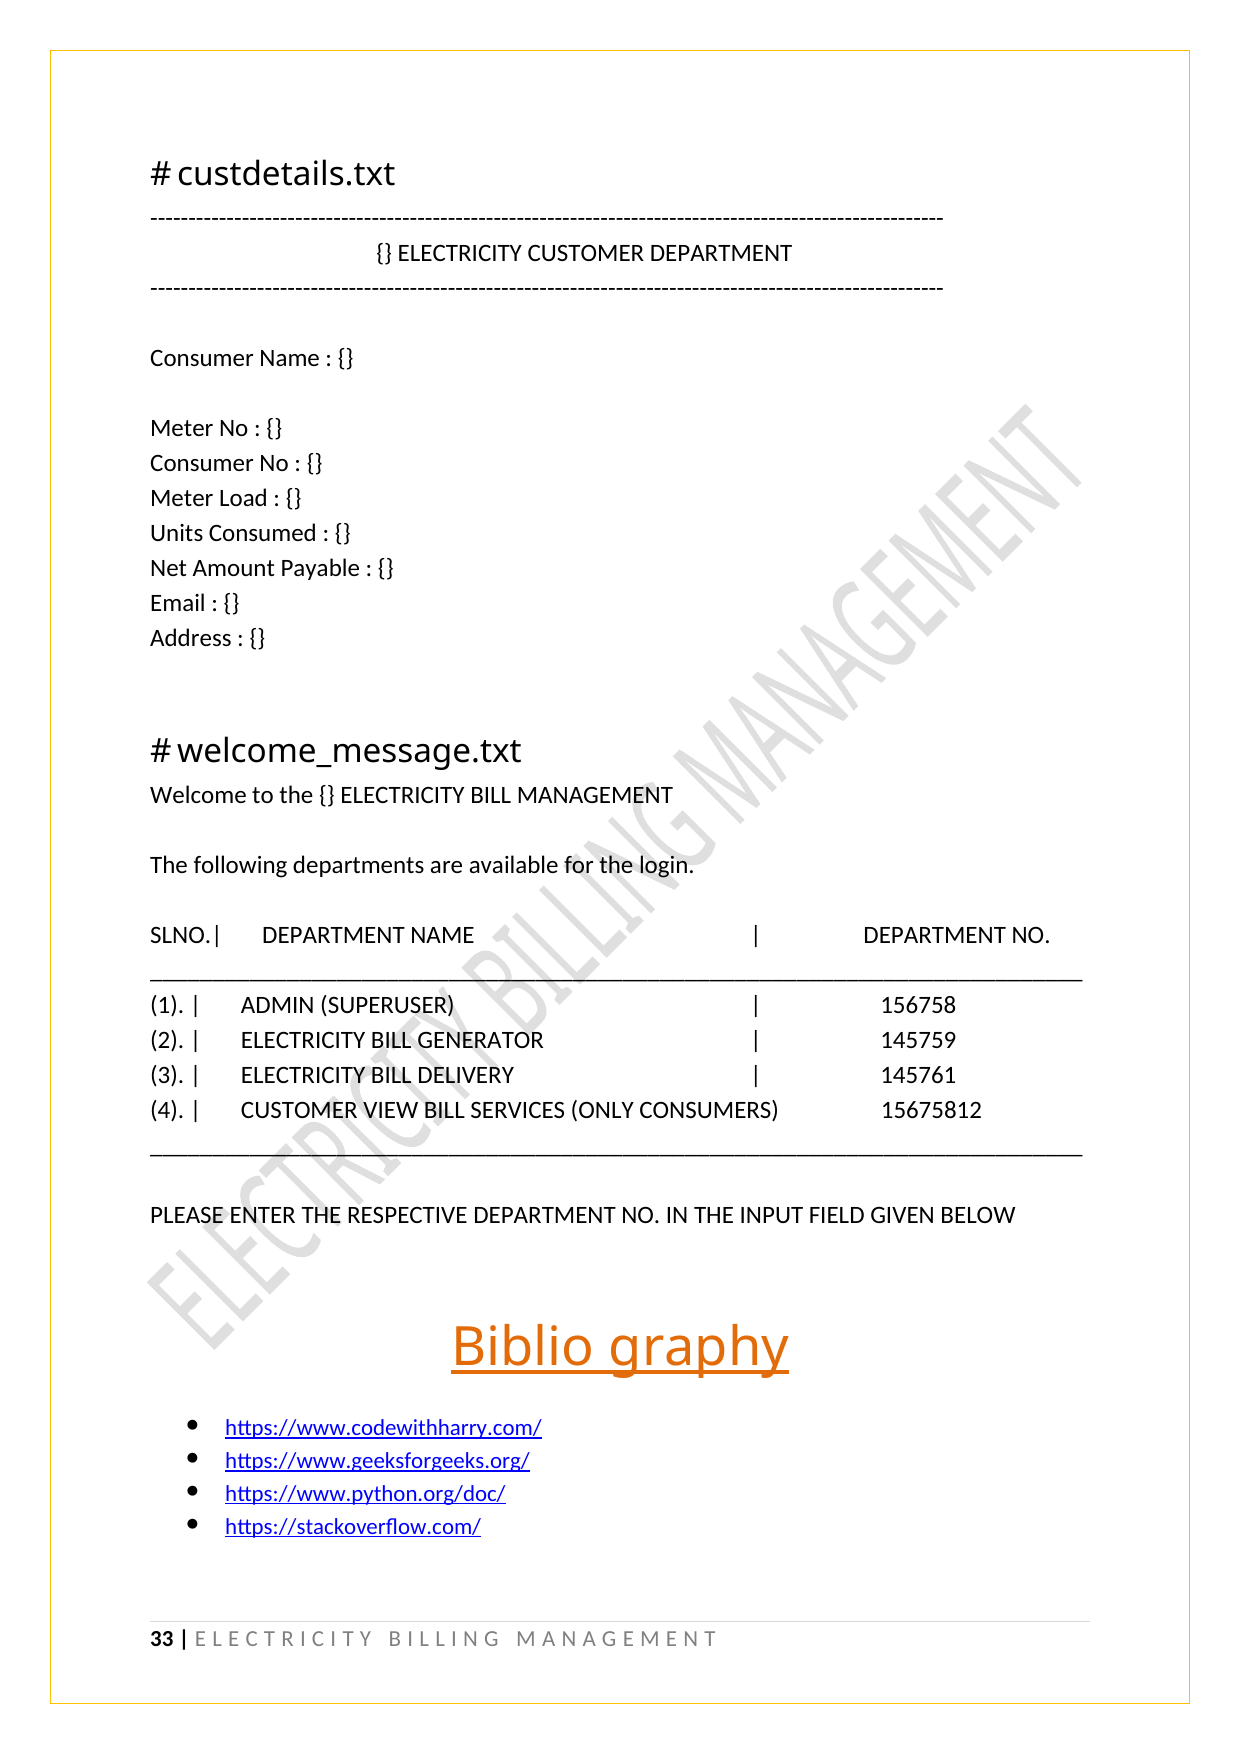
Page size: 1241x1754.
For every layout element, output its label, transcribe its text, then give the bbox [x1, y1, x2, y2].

text {} ELECTRICITY CUSTOMER DEPARTMENT [150, 237, 1090, 268]
text Meter Load : {} [150, 482, 1090, 513]
text (2). | ELECTRICITY BILL GENERATOR | 145759 [150, 1024, 1090, 1055]
text Biblio graphy [150, 1307, 1090, 1381]
text Consumer Name : {} [150, 342, 1090, 373]
text ___________________________________________________________________________ [150, 954, 1090, 985]
list https://www.geeksforgeeks.org/ [187, 1446, 1090, 1474]
text (1). | ADMIN (SUPERUSER) | 156758 [150, 989, 1090, 1020]
text # custdetails.txt [150, 150, 1090, 195]
text # welcome_message.txt [150, 727, 1090, 773]
text SLNO.| DEPARTMENT NAME | DEPARTMENT NO. [150, 919, 1090, 950]
text -------------------------------------------------------------------------------------------------------- [150, 202, 1090, 233]
text PLEASE ENTER THE RESPECTIVE DEPARTMENT NO. IN THE INPUT FIELD GIVEN BELOW [150, 1199, 1090, 1230]
text (4). | CUSTOMER VIEW BILL SERVICES (ONLY CONSUMERS) 15675812 [150, 1094, 1090, 1125]
text (3). | ELECTRICITY BILL DELIVERY | 145761 [150, 1059, 1090, 1090]
text Meter No : {} [150, 412, 1090, 443]
text Email : {} [150, 587, 1090, 618]
text Address : {} [150, 622, 1090, 653]
text ___________________________________________________________________________ [150, 1129, 1090, 1160]
text The following departments are available for the login. [150, 849, 1090, 880]
text Units Consumed : {} [150, 517, 1090, 548]
text -------------------------------------------------------------------------------------------------------- [150, 272, 1090, 303]
text Consumer No : {} [150, 447, 1090, 478]
list https://www.python.org/doc/ [187, 1479, 1090, 1507]
list https://stackoverflow.com/ [187, 1512, 1090, 1540]
text Welcome to the {} ELECTRICITY BILL MANAGEMENT [150, 779, 1090, 810]
text Net Amount Payable : {} [150, 552, 1090, 583]
list https://www.codewithharry.com/ [187, 1413, 1090, 1442]
